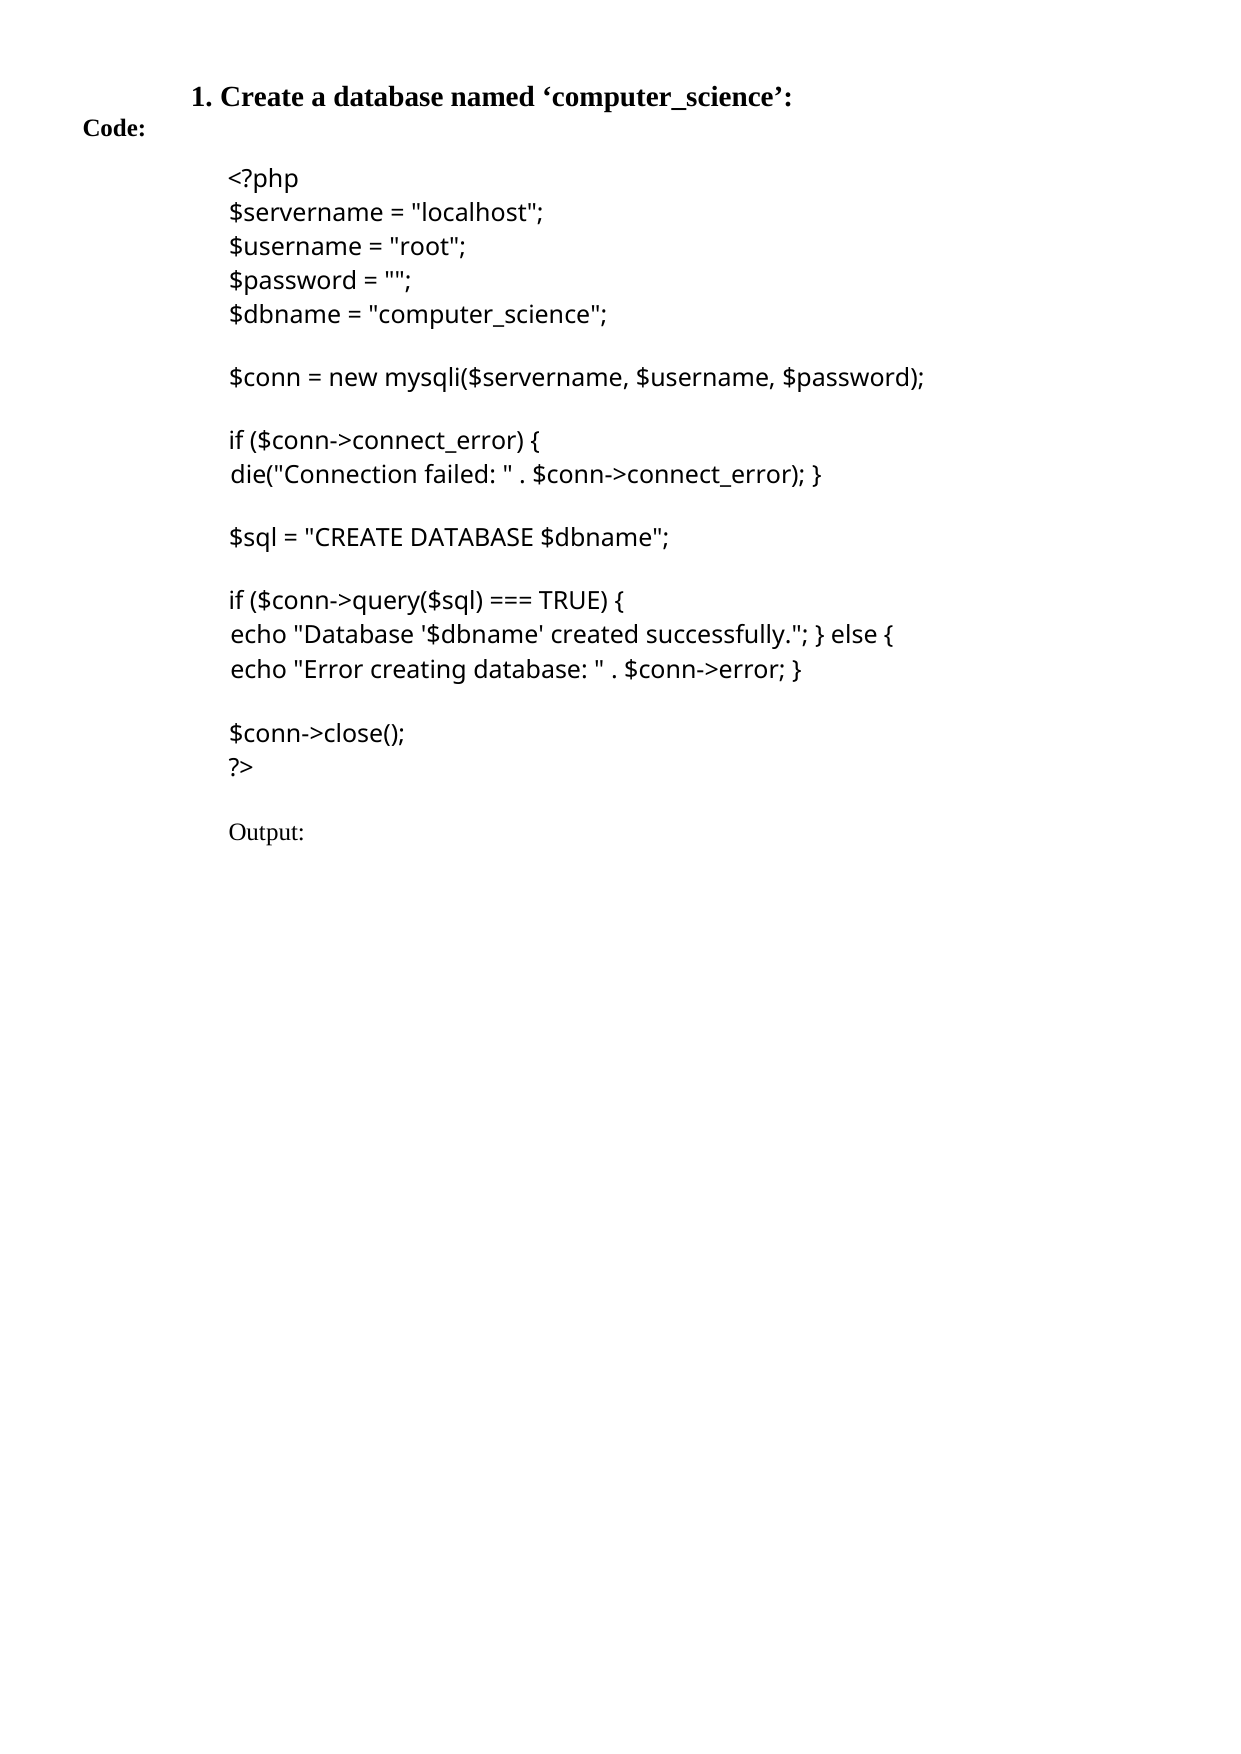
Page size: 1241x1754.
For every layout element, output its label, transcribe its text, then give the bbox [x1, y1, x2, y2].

text if ($conn->query($sql) === TRUE) { [228, 583, 1165, 617]
text $username = "root"; [229, 229, 1165, 263]
text $sql = "CREATE DATABASE $dbname"; [229, 520, 1165, 554]
text $servername = "localhost"; [229, 195, 1165, 229]
text $conn->close(); [229, 715, 1165, 749]
text $conn = new mysqli($servername, $username, $password); [229, 359, 1165, 393]
text ?> [228, 749, 1165, 783]
text $dbname = "computer_science"; [229, 297, 1165, 331]
text Output: [228, 817, 1165, 846]
text echo "Database '$dbname' created successfully."; } else { [224, 617, 953, 651]
text die("Connection failed: " . $conn->connect_error); } [224, 456, 983, 491]
text 1. Create a database named ‘computer_science’: [191, 79, 1165, 113]
text if ($conn->connect_error) { [228, 422, 1165, 456]
text <?php [227, 161, 1165, 195]
text $password = ""; [229, 263, 1165, 297]
text Code: [82, 113, 1165, 142]
text echo "Error creating database: " . $conn->error; } [224, 651, 953, 686]
